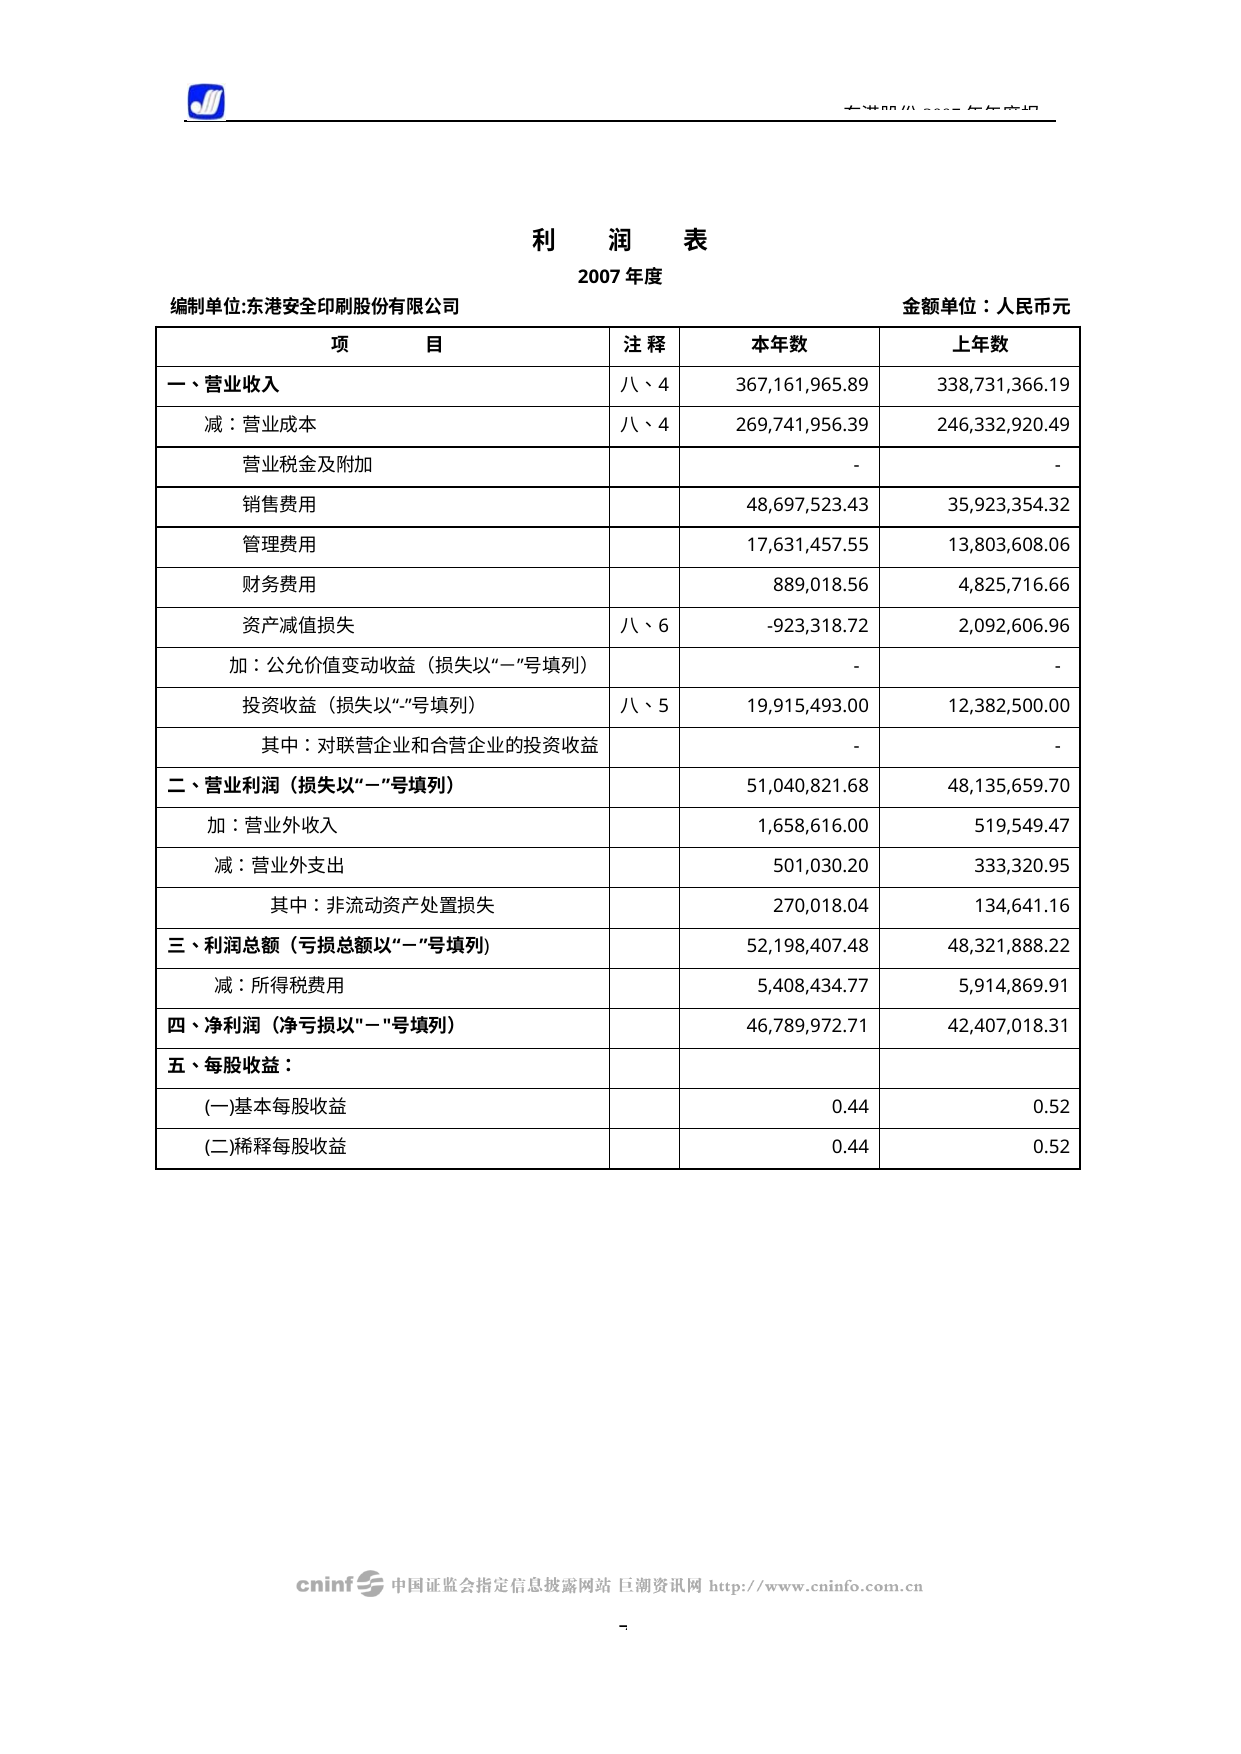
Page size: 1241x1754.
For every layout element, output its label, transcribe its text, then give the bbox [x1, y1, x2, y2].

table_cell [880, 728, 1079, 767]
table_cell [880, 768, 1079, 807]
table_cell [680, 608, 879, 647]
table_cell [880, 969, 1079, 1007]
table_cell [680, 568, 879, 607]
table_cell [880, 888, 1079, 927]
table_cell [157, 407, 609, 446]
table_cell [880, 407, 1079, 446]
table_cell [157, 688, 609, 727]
text 2007 年度 [146, 263, 1095, 289]
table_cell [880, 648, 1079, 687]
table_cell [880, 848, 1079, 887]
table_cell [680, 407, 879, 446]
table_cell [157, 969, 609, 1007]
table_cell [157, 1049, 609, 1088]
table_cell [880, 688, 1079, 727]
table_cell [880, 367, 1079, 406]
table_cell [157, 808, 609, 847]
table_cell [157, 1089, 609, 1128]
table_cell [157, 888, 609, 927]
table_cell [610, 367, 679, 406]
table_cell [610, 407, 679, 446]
subtitle 利 润 表 [146, 223, 1095, 257]
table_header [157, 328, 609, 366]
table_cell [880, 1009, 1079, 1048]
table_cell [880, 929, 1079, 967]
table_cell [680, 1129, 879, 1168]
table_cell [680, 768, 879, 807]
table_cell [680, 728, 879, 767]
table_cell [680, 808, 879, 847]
text 编制单位:东港安全印刷股份有限公司 金额单位：人民币元 [146, 293, 1095, 319]
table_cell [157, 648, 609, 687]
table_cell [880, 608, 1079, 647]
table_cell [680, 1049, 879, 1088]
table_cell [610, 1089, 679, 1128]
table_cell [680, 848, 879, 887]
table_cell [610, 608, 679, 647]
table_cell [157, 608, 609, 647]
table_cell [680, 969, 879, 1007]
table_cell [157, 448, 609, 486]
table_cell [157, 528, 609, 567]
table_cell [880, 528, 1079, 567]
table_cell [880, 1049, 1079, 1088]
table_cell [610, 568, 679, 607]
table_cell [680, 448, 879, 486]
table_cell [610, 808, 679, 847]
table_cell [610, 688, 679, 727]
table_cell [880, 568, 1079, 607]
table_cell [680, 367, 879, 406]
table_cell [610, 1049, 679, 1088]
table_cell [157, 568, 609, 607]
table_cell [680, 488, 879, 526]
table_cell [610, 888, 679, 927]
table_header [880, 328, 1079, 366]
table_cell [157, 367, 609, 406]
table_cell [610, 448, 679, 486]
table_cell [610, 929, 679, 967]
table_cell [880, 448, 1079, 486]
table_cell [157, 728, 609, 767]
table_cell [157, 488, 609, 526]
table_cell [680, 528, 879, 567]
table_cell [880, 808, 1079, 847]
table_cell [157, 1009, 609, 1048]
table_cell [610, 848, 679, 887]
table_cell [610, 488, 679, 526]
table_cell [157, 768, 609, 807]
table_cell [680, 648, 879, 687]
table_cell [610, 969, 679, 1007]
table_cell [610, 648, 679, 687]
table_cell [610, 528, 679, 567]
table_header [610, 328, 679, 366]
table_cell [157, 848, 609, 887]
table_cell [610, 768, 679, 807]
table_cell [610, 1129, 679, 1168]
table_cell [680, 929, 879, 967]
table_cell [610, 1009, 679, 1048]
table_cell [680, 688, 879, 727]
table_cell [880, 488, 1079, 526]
picture [187, 83, 226, 121]
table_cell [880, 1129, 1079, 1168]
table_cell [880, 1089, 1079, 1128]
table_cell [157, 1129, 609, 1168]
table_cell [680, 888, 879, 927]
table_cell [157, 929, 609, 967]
picture [188, 1554, 1053, 1612]
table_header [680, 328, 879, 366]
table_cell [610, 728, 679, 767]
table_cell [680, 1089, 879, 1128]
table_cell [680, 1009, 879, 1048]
